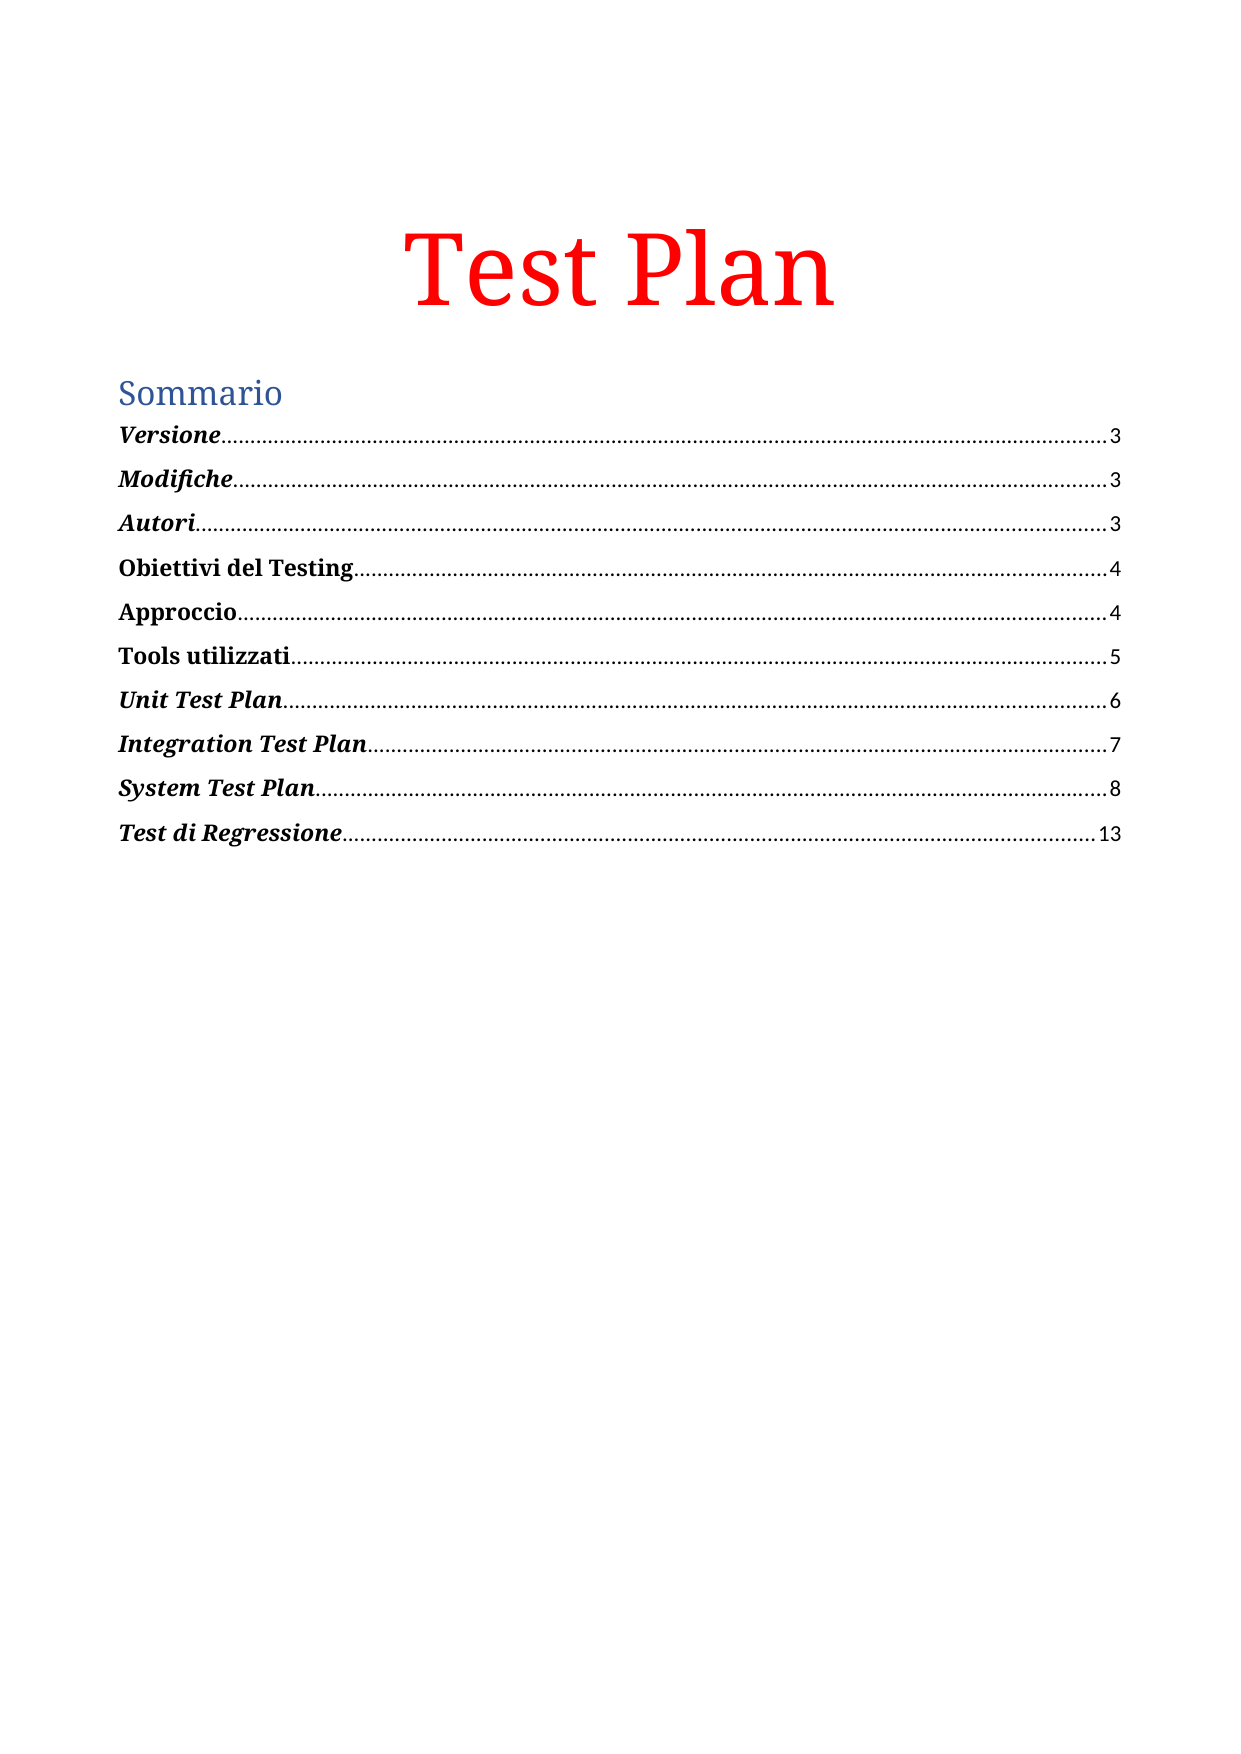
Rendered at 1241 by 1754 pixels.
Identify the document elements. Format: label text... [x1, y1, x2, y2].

text Test Plan [118, 198, 1122, 334]
